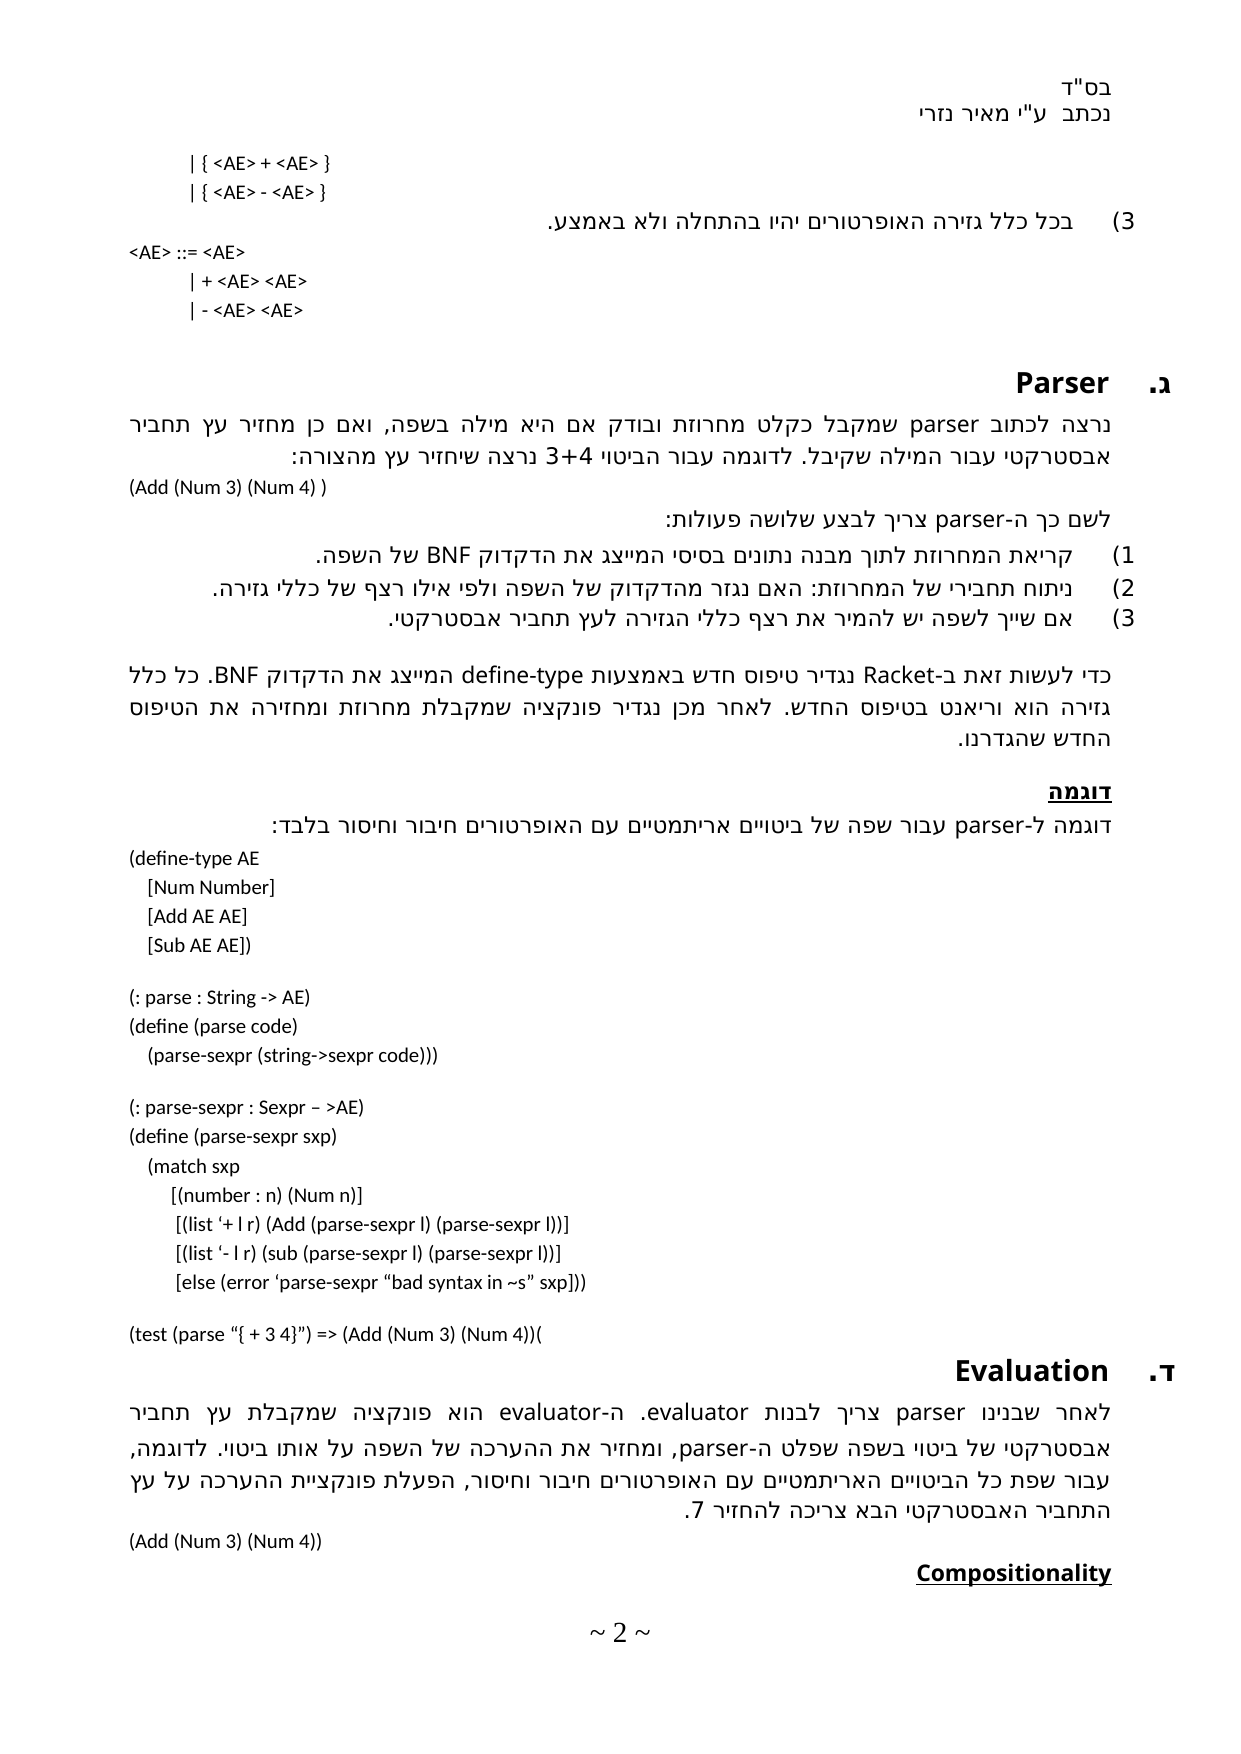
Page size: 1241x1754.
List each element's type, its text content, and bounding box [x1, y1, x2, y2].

text [Sub AE AE]) [128, 932, 1112, 958]
text כדי לעשות זאת ב-Racket נגדיר טיפוס חדש באמצעות define-type המייצג את הדקדוק BNF. כל כלל גזירה הוא וריאנט בטיפוס החדש. לאחר מכן נגדיר פונקציה שמקבלת מחרוזת ומחזירה את הטיפוס החדש שהגדרנו. [128, 659, 1112, 751]
text נרצה לכתוב parser שמקבל כקלט מחרוזת ובודק אם היא מילה בשפה, ואם כן מחזיר עץ תחביר אבסטרקטי עבור המילה שקיבל. לדוגמה עבור הביטוי 3+4 נרצה שיחזיר עץ מהצורה: [128, 408, 1112, 470]
subtitle דוגמה [128, 778, 1112, 805]
subtitle Evaluation [128, 1351, 1147, 1390]
text (Add (Num 3) (Num 4)) [128, 1528, 1112, 1553]
text לאחר שבנינו parser צריך לבנות evaluator. ה-evaluator הוא פונקציה שמקבלת עץ תחביר אבסטרקטי של ביטוי בשפה שפלט ה-parser, ומחזיר את ההערכה של השפה על אותו ביטוי. לדוגמה, עבור שפת כל הביטויים האריתמטיים עם האופרטורים חיבור וחיסור, הפעלת פונקציית ההערכה על עץ התחביר האבסטרקטי הבא צריכה להחזיר 7. [128, 1396, 1112, 1524]
text (define (parse code) [128, 1013, 1112, 1039]
text דוגמה ל-parser עבור שפה של ביטויים אריתמטיים עם האופרטורים חיבור וחיסור בלבד: [128, 809, 1112, 840]
list אם שייך לשפה יש להמיר את רצף כללי הגזירה לעץ תחביר אבסטרקטי. [128, 606, 1112, 632]
text [else (error ‘parse-sexpr “bad syntax in ~s” sxp])) [128, 1269, 1112, 1295]
text (test (parse “{ + 3 4}”) => (Add (Num 3) (Num 4))( [128, 1322, 1112, 1347]
list בכל כלל גזירה האופרטורים יהיו בהתחלה ולא באמצע. [128, 208, 1112, 235]
text (: parse-sexpr : Sexpr – >AE) [128, 1094, 1112, 1120]
text [Num Number] [128, 874, 1112, 899]
text [(number : n) (Num n)] [128, 1182, 1112, 1207]
text [(list ‘- l r) (sub (parse-sexpr l) (parse-sexpr l))] [128, 1240, 1112, 1266]
subtitle Compositionality [128, 1557, 1112, 1588]
text (define-type AE [128, 845, 1112, 870]
text | - <AE> <AE> [128, 297, 1112, 323]
subtitle Parser [128, 362, 1147, 402]
text (define (parse-sexpr sxp) [128, 1124, 1112, 1149]
text (match sxp [128, 1153, 1112, 1178]
text (: parse : String -> AE) [128, 984, 1112, 1010]
text | { <AE> + <AE> } [128, 150, 1112, 175]
text (parse-sexpr (string->sexpr code))) [128, 1043, 1112, 1068]
text [(list ‘+ l r) (Add (parse-sexpr l) (parse-sexpr l))] [128, 1211, 1112, 1237]
text | + <AE> <AE> [128, 268, 1112, 293]
text | { <AE> - <AE> } [128, 179, 1112, 204]
text (Add (Num 3) (Num 4) ) [128, 474, 1112, 499]
text <AE> ::= <AE> [128, 239, 1112, 264]
list ניתוח תחבירי של המחרוזת: האם נגזר מהדקדוק של השפה ולפי אילו רצף של כללי גזירה. [128, 575, 1112, 602]
text [Add AE AE] [128, 903, 1112, 928]
text לשם כך ה-parser צריך לבצע שלושה פעולות: [128, 503, 1112, 534]
list קריאת המחרוזת לתוך מבנה נתונים בסיסי המייצג את הדקדוק BNF של השפה. [128, 539, 1112, 570]
